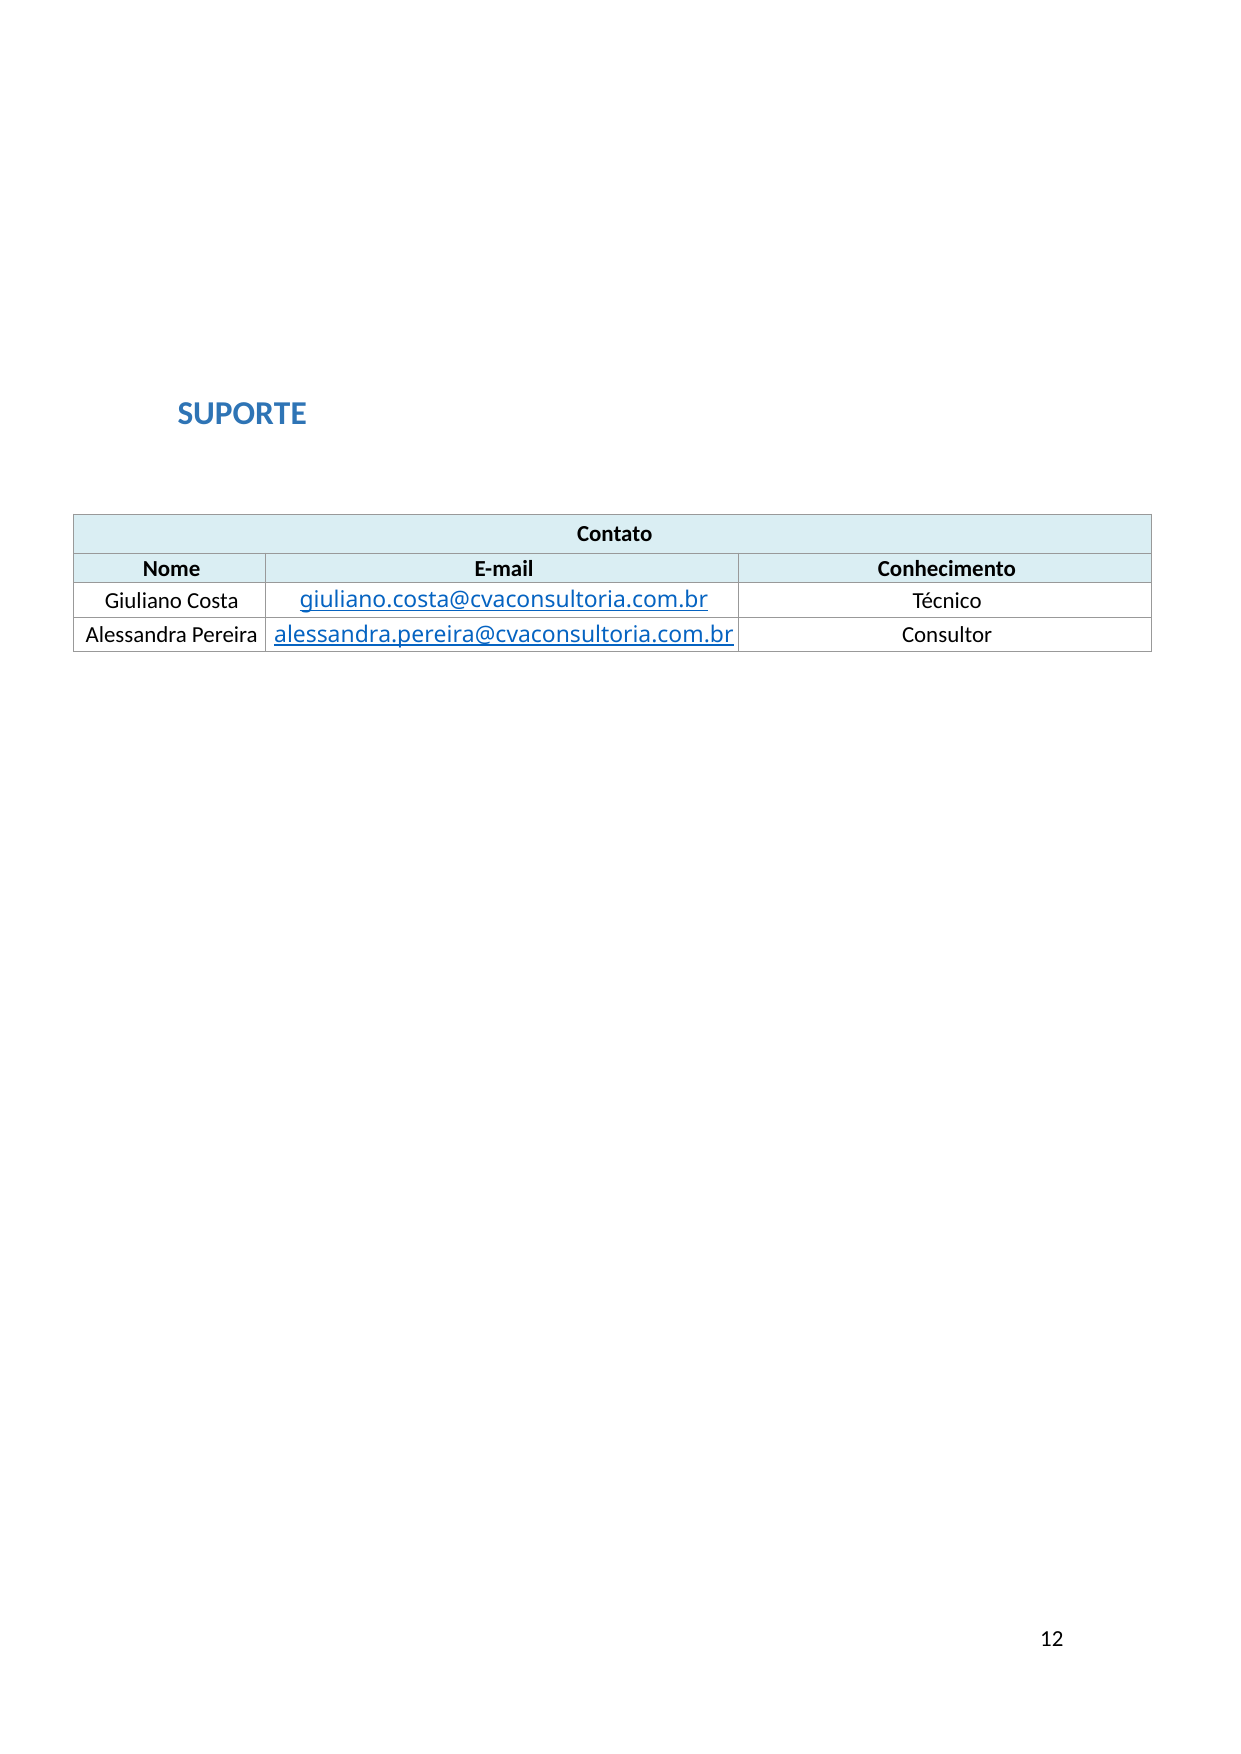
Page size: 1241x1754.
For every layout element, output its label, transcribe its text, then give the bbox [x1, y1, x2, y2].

table_cell alessandra.pereira@cvaconsultoria.com.br [266, 618, 738, 651]
subtitle SUPORTE [177, 392, 1063, 433]
table_cell Nome [74, 554, 265, 582]
table_cell Giuliano Costa [74, 583, 265, 617]
table_cell Consultor [739, 618, 1151, 651]
table_header Contato [74, 515, 1151, 553]
table_cell Técnico [739, 583, 1151, 617]
table_cell Alessandra Pereira [74, 618, 265, 651]
table_cell E-mail [266, 554, 738, 582]
table_cell Conhecimento [739, 554, 1151, 582]
table_cell giuliano.costa@cvaconsultoria.com.br [266, 583, 738, 617]
